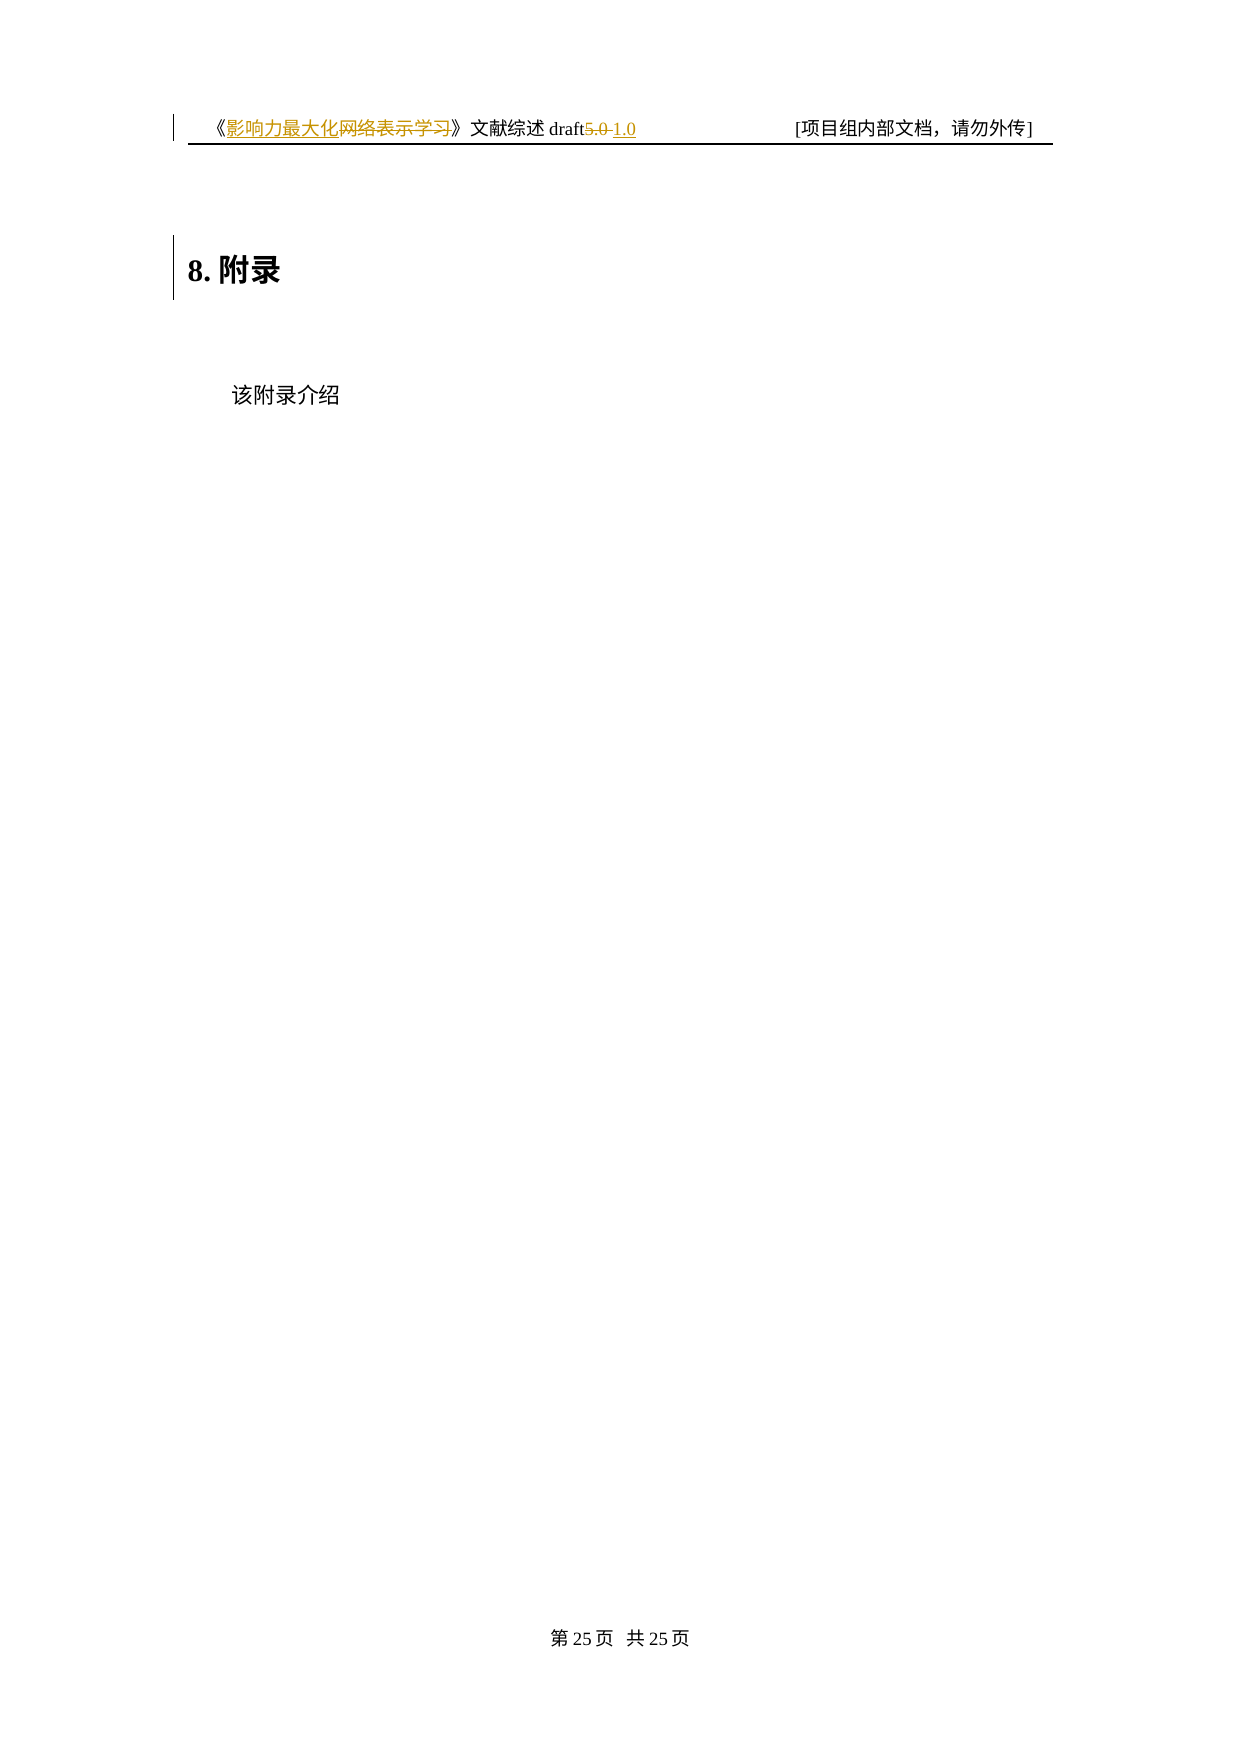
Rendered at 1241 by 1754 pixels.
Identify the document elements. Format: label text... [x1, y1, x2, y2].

text 该附录介绍 [187, 378, 1053, 410]
subtitle 8. 附录 [187, 235, 1053, 300]
